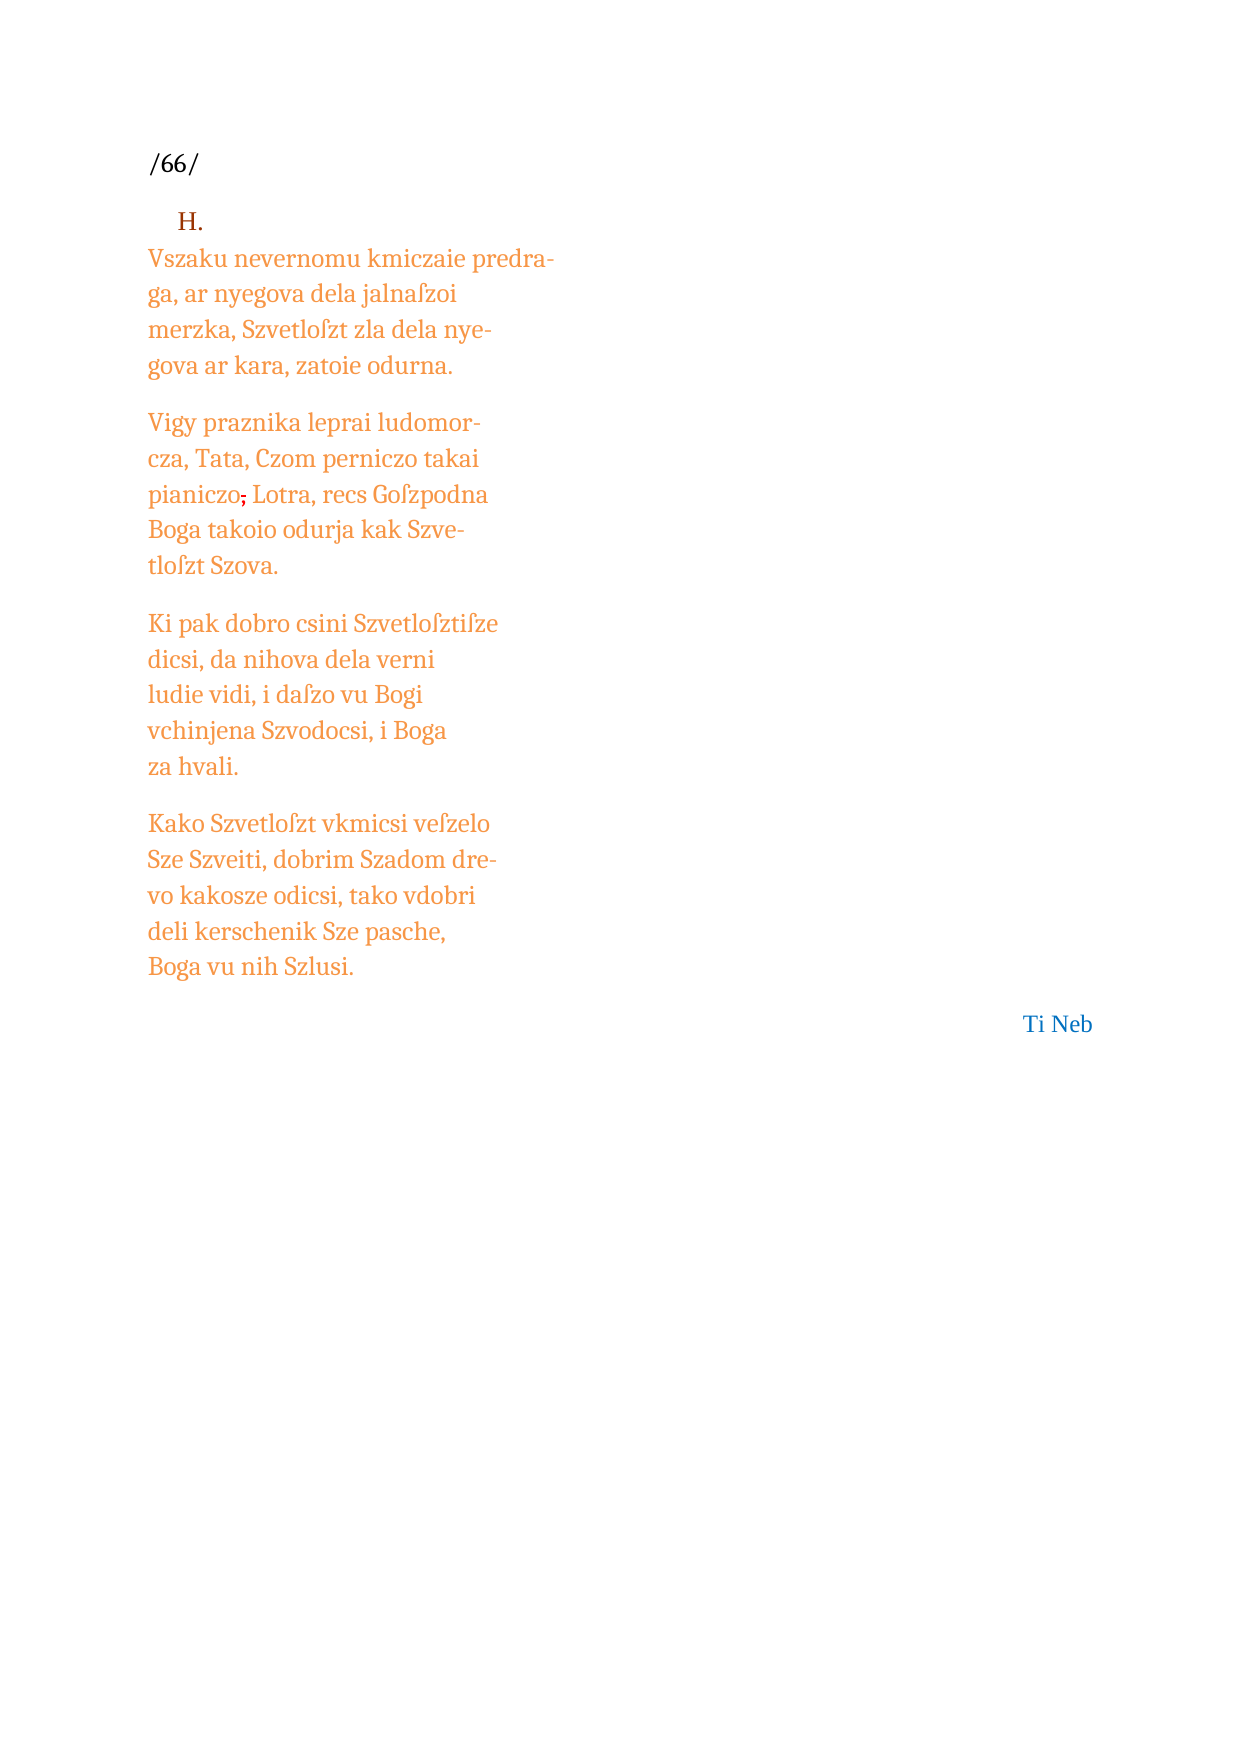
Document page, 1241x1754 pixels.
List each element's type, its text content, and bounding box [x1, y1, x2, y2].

text Ti Neb [148, 1009, 1093, 1038]
text Vszaku nevernomu kmiczaie predra- ga, ar nyegova dela jalnaſzoi merzka, Szvetloſzt zla dela nye- gova ar kara, zatoie odurna. [148, 243, 1093, 381]
text Ki pak dobro csini Szvetloſztiſze dicsi, da nihova dela verni ludie vidi, i daſzo vu Bogi vchinjena Szvodocsi, i Boga za hvali. [148, 608, 1093, 782]
text Kako Szvetloſzt vkmicsi veſzelo Sze Szveiti, dobrim Szadom dre- vo kakosze odicsi, tako vdobri deli kerschenik Sze pasche, Boga vu nih Szlusi. [148, 808, 1093, 982]
text /66/ [148, 148, 1093, 179]
text Vigy praznika leprai ludomor- cza, Tata, Czom perniczo takai pianiczo, Lotra, recs Goſzpodna Boga takoio odurja kak Szve- tloſzt Szova. [148, 407, 1093, 581]
text H. [177, 205, 1093, 236]
